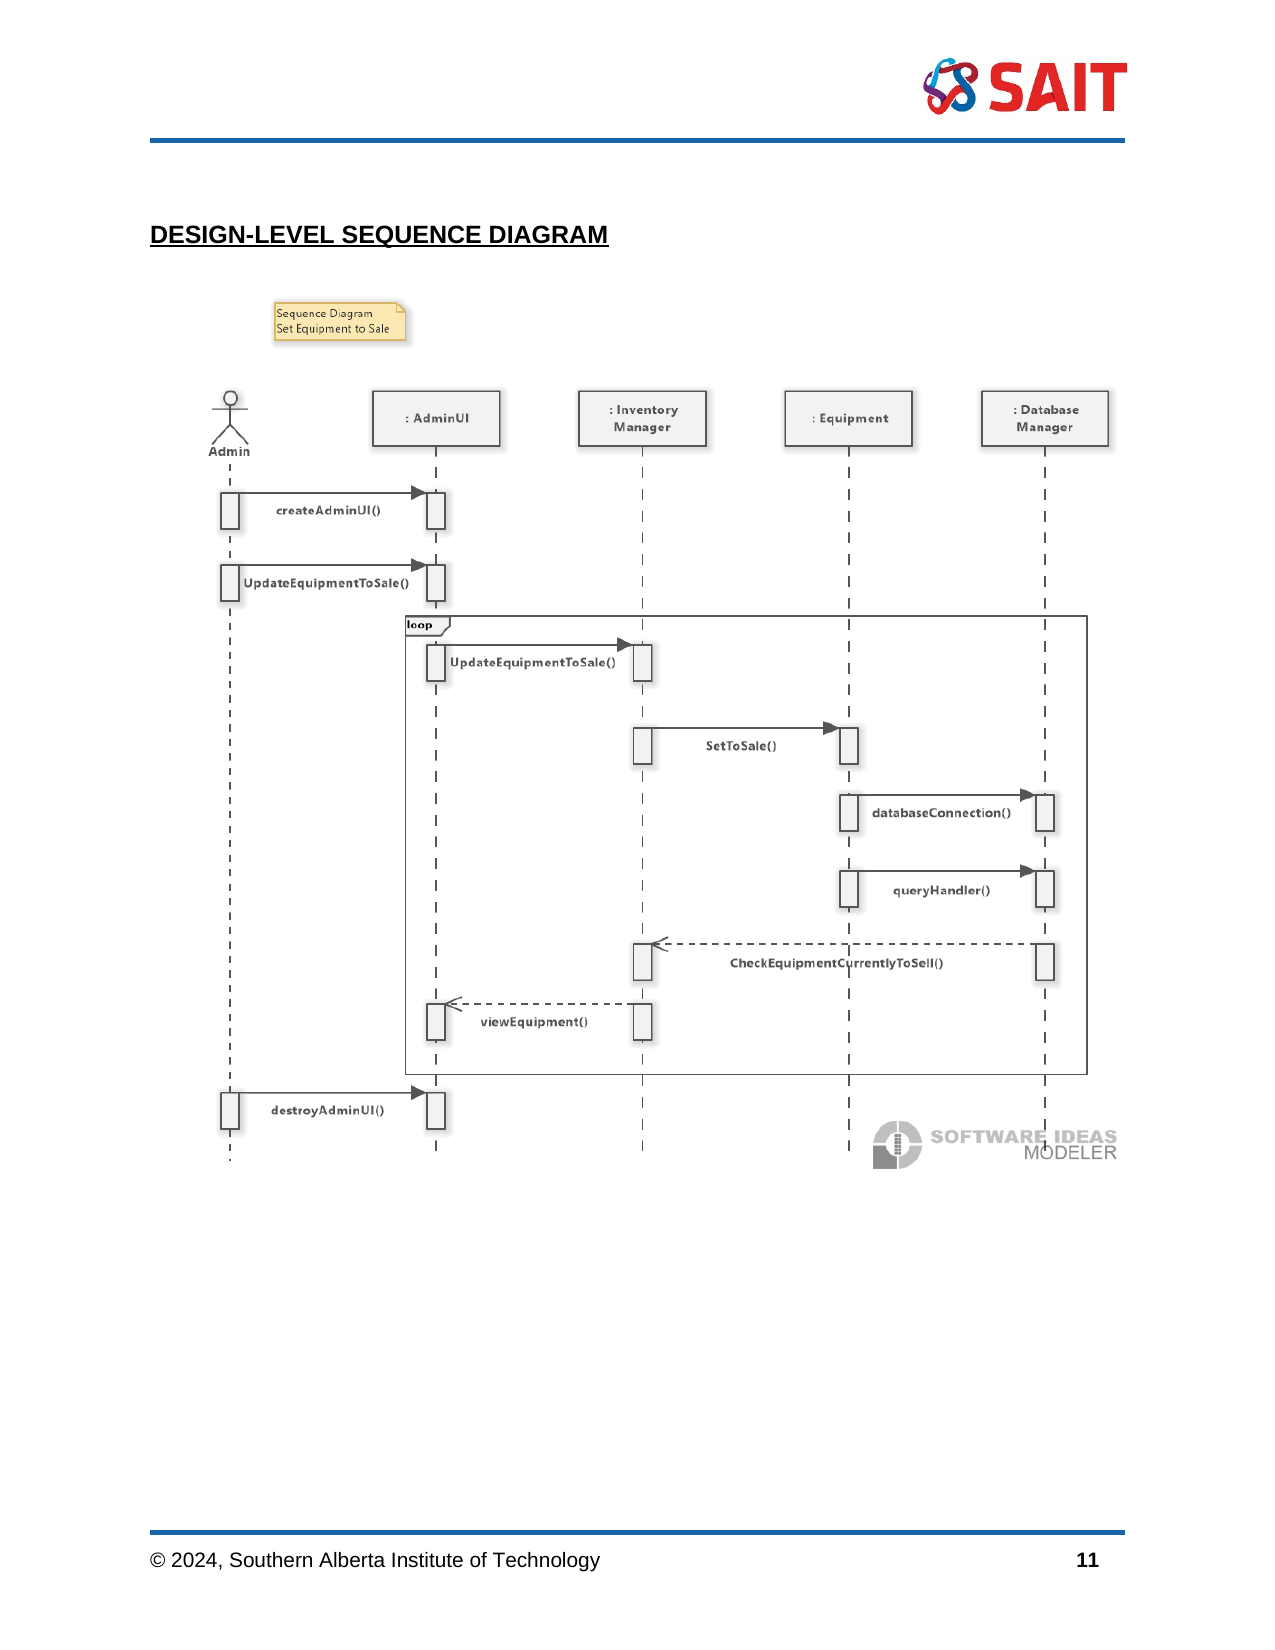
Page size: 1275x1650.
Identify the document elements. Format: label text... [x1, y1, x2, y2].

text DESIGN-LEVEL SEQUENCE DIAGRAM [150, 221, 1125, 249]
picture [150, 286, 1125, 1179]
picture [899, 34, 1151, 138]
